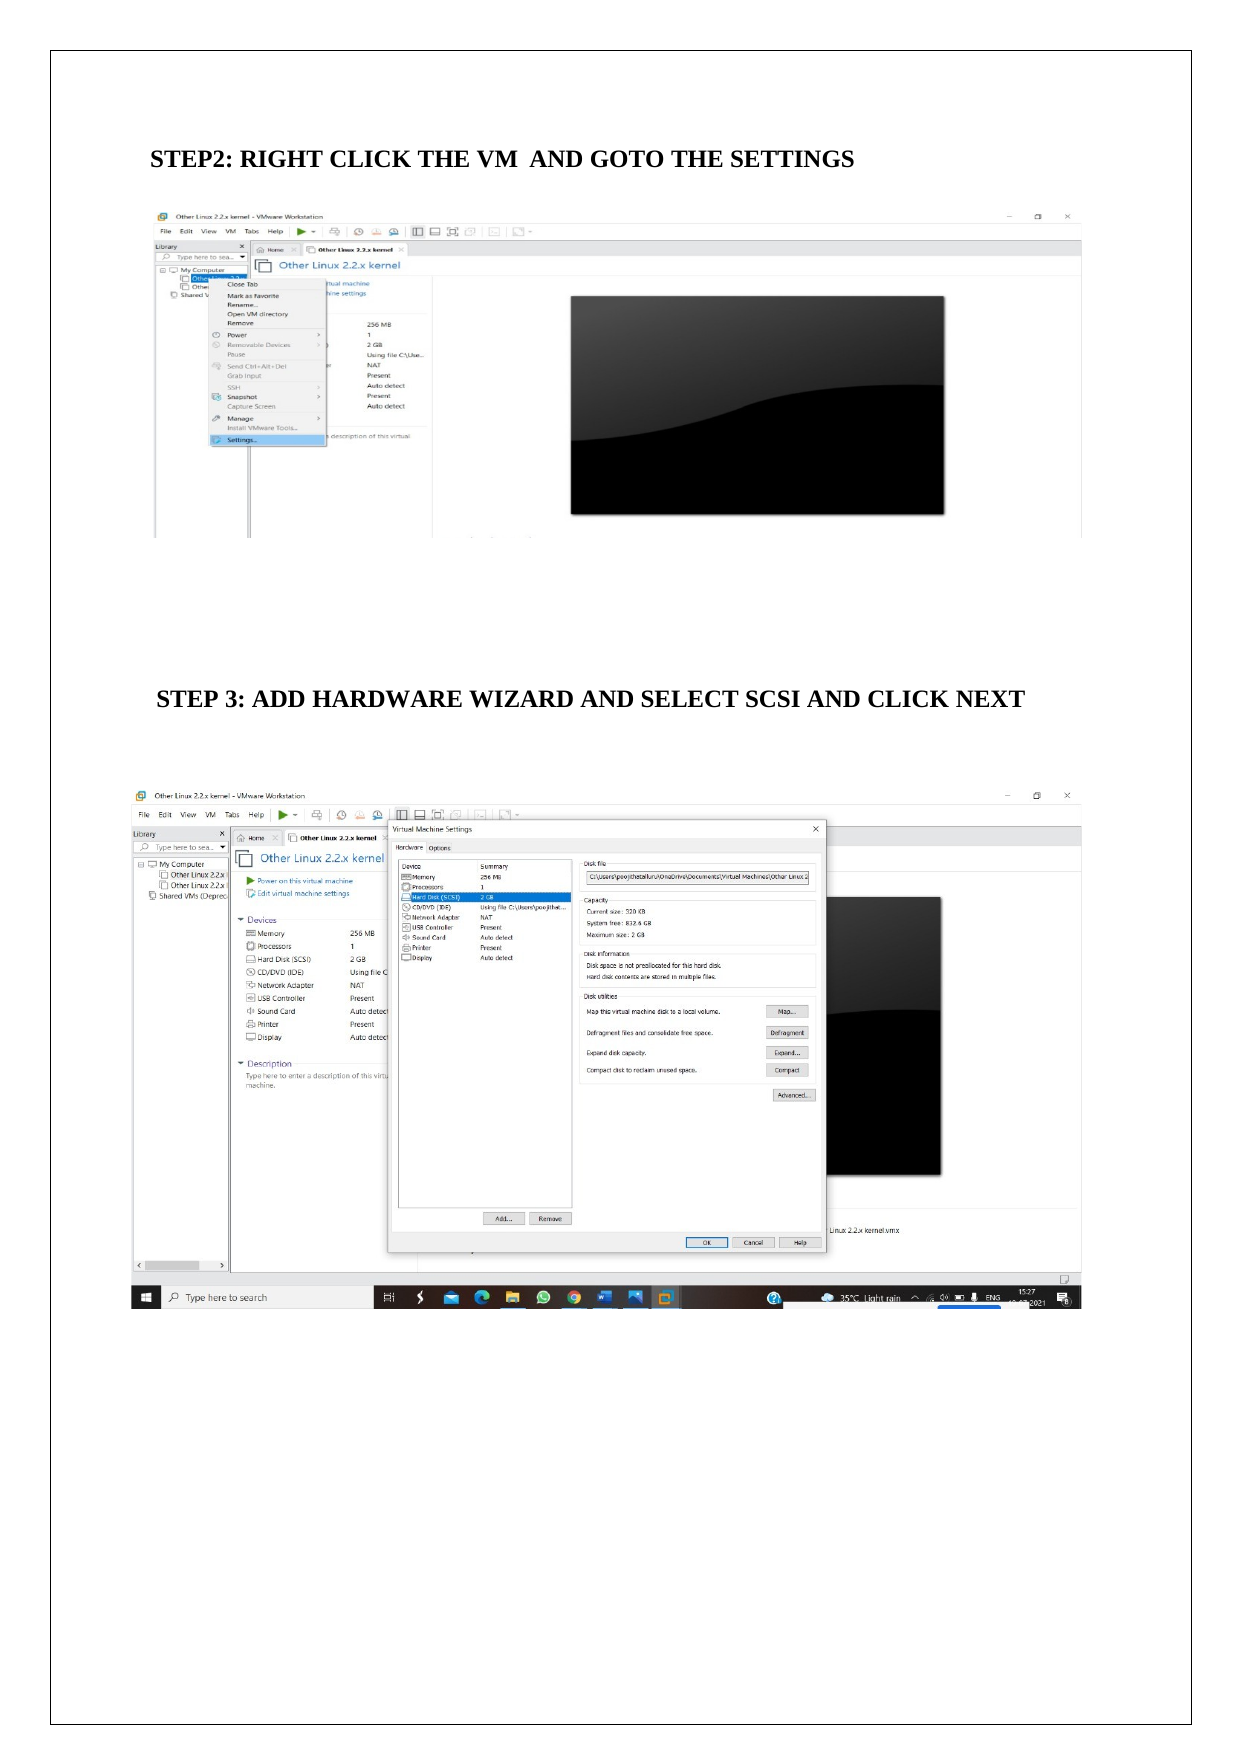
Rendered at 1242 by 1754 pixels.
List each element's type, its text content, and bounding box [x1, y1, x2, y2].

text STEP2: RIGHT CLICK THE VM AND GOTO THE SETTINGS [150, 144, 1181, 172]
picture [153, 212, 1082, 538]
picture [131, 790, 1082, 1309]
text STEP 3: ADD HARDWARE WIZARD AND SELECT SCSI AND CLICK NEXT [125, 684, 1181, 712]
